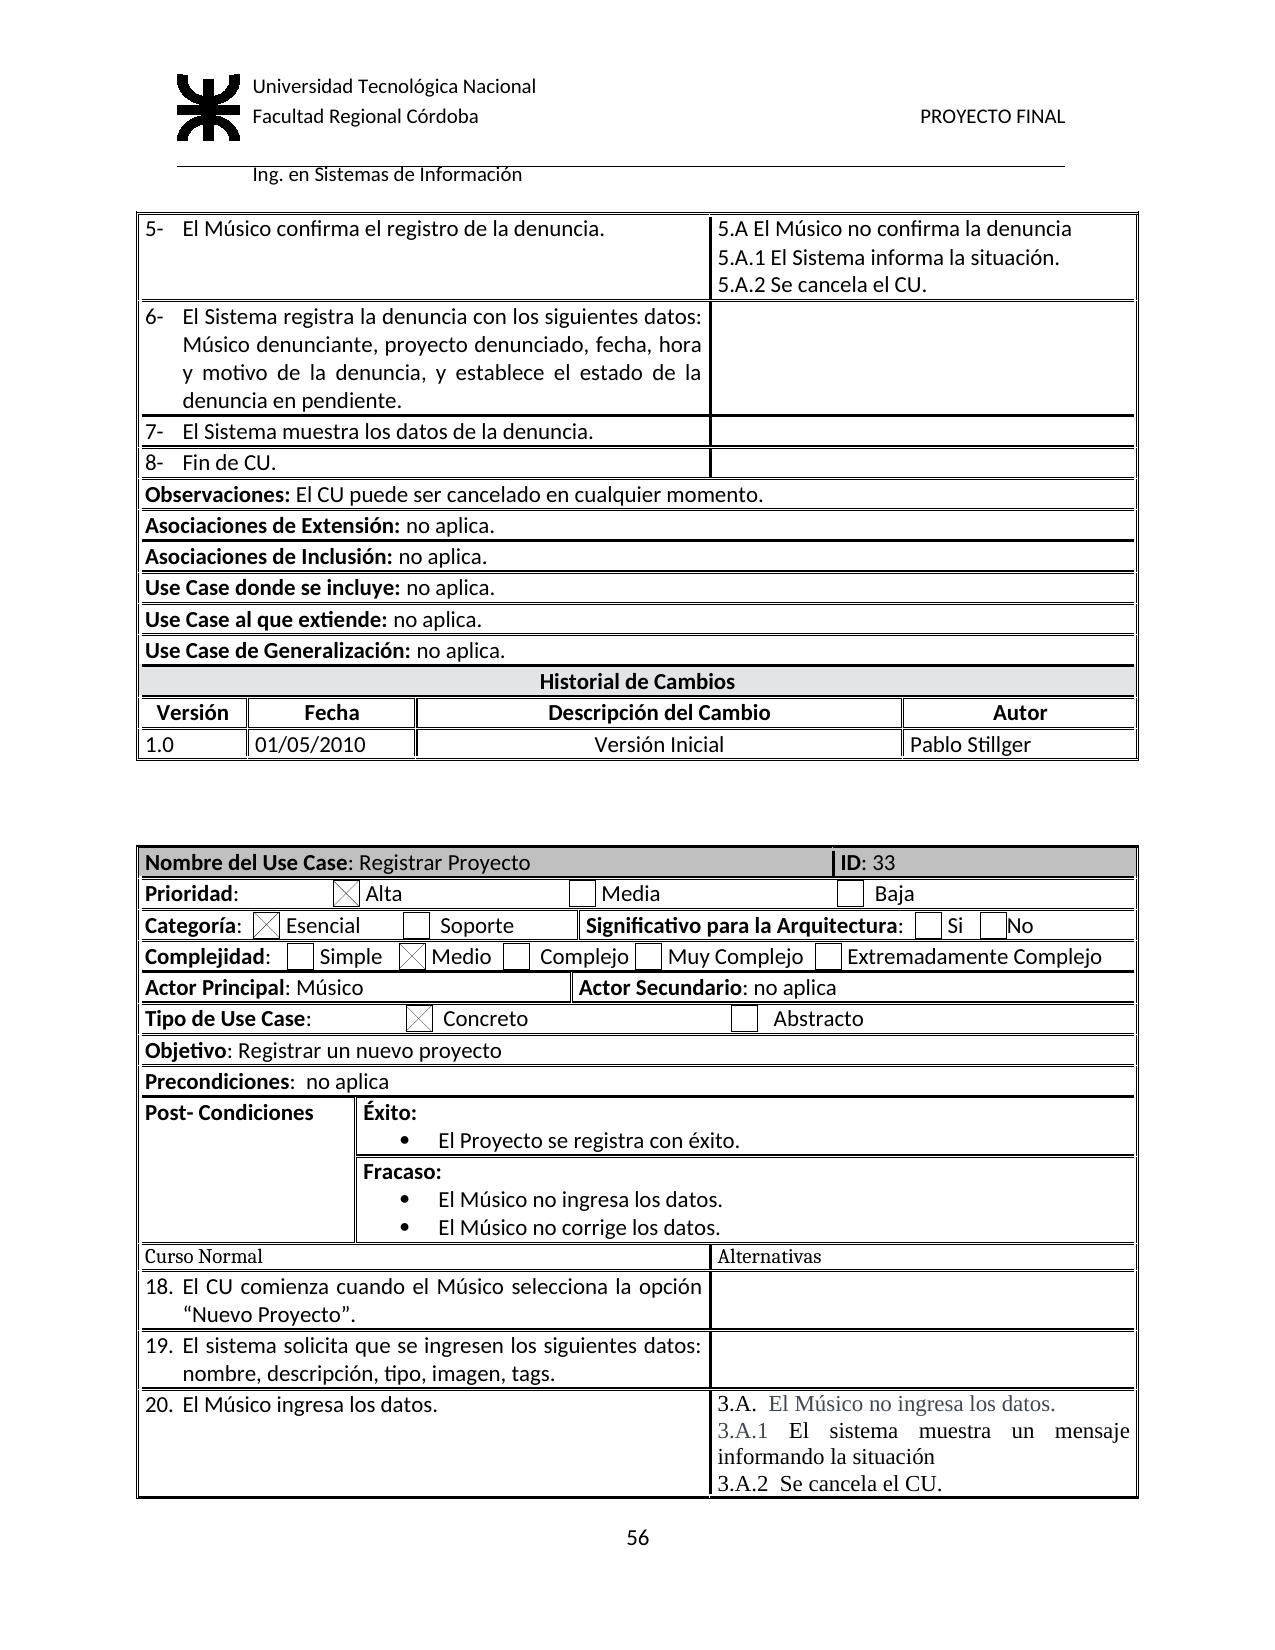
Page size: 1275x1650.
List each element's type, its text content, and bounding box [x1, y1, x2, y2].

table_cell Fin de CU. [139, 445, 709, 476]
table_cell El sistema solicita que se ingresen los siguientes datos: nombre, descripción, tipo, imagen, tags. [139, 1328, 709, 1387]
table_cell Post- Condiciones [139, 1095, 354, 1242]
table_cell [712, 1328, 1136, 1387]
table_cell Pablo Stillger [903, 726, 1136, 758]
table_header Nombre del Use Case: Registrar Proyecto [139, 847, 833, 876]
table_cell Autor [904, 695, 1136, 726]
table_cell El Músico ingresa los datos. [139, 1387, 710, 1496]
table_cell El Sistema muestra los datos de la denuncia. [139, 414, 709, 445]
table_cell El Sistema registra la denuncia con los siguientes datos: Músico denunciante, proyecto denunciado, fecha, hora y motivo de la denuncia, y establece el estado de la denuncia en pendiente. [138, 299, 710, 414]
table_cell Complejidad: Simple Medio Complejo Muy Complejo Extremadamente Complejo [138, 939, 1137, 970]
table_cell Historial de Cambios [139, 664, 1136, 695]
table_cell Curso Normal [138, 1242, 710, 1269]
table_cell 5.A El Músico no confirma la denuncia 5.A.1 El Sistema informa la situación. 5.A.2 Se cancela el CU. [710, 215, 1136, 299]
table_cell Precondiciones: no aplica [138, 1064, 1137, 1095]
table_cell Objetivo: Registrar un nuevo proyecto [139, 1033, 1136, 1064]
table_cell [712, 445, 1136, 476]
table_cell Categoría: Esencial Soporte [139, 908, 577, 939]
table_cell Observaciones: El CU puede ser cancelado en cualquier momento. [139, 476, 1136, 508]
table_cell Use Case donde se incluye: no aplica. [139, 570, 1136, 601]
table_cell Fecha [249, 699, 414, 726]
table_cell Fracaso: El Músico no ingresa los datos. El Músico no corrige los datos. [357, 1154, 1136, 1242]
table_cell [712, 414, 1136, 445]
table_cell Éxito: El Proyecto se registra con éxito. [357, 1095, 1136, 1154]
table_cell Alternativas [710, 1242, 1137, 1269]
table_cell Versión [139, 695, 246, 726]
table_cell [710, 1269, 1137, 1328]
table_cell 01/05/2010 [248, 726, 416, 758]
table_cell Asociaciones de Extensión: no aplica. [138, 508, 1137, 539]
table_cell Descripción del Cambio [418, 699, 901, 726]
table_cell El CU comienza cuando el Músico selecciona la opción “Nuevo Proyecto”. [138, 1269, 710, 1328]
table_cell Use Case al que extiende: no aplica. [139, 601, 1136, 633]
table_cell Asociaciones de Inclusión: no aplica. [139, 539, 1136, 570]
table_cell Actor Principal: Músico [139, 970, 570, 1001]
table_cell 3.A. El Músico no ingresa los datos. 3.A.1 El sistema muestra un mensaje informando la situación 3.A.2 Se cancela el CU. [710, 1387, 1136, 1496]
table_cell Significativo para : Si No [580, 908, 1136, 939]
table_cell [710, 299, 1137, 414]
table_cell 1.0 [139, 726, 248, 758]
table_cell Versión Inicial [416, 730, 903, 758]
table_cell El Músico confirma el registro de la denuncia. [139, 213, 710, 299]
table_cell Actor Secundario: no aplica [573, 970, 1136, 1001]
table_header ID: 33 [833, 848, 1136, 876]
table_cell Tipo de Use Case: Concreto Abstracto [139, 1001, 1136, 1032]
table_cell Prioridad: Alta Media Baja [139, 876, 1136, 907]
table_cell Use Case de Generalización: no aplica. [138, 633, 1137, 664]
